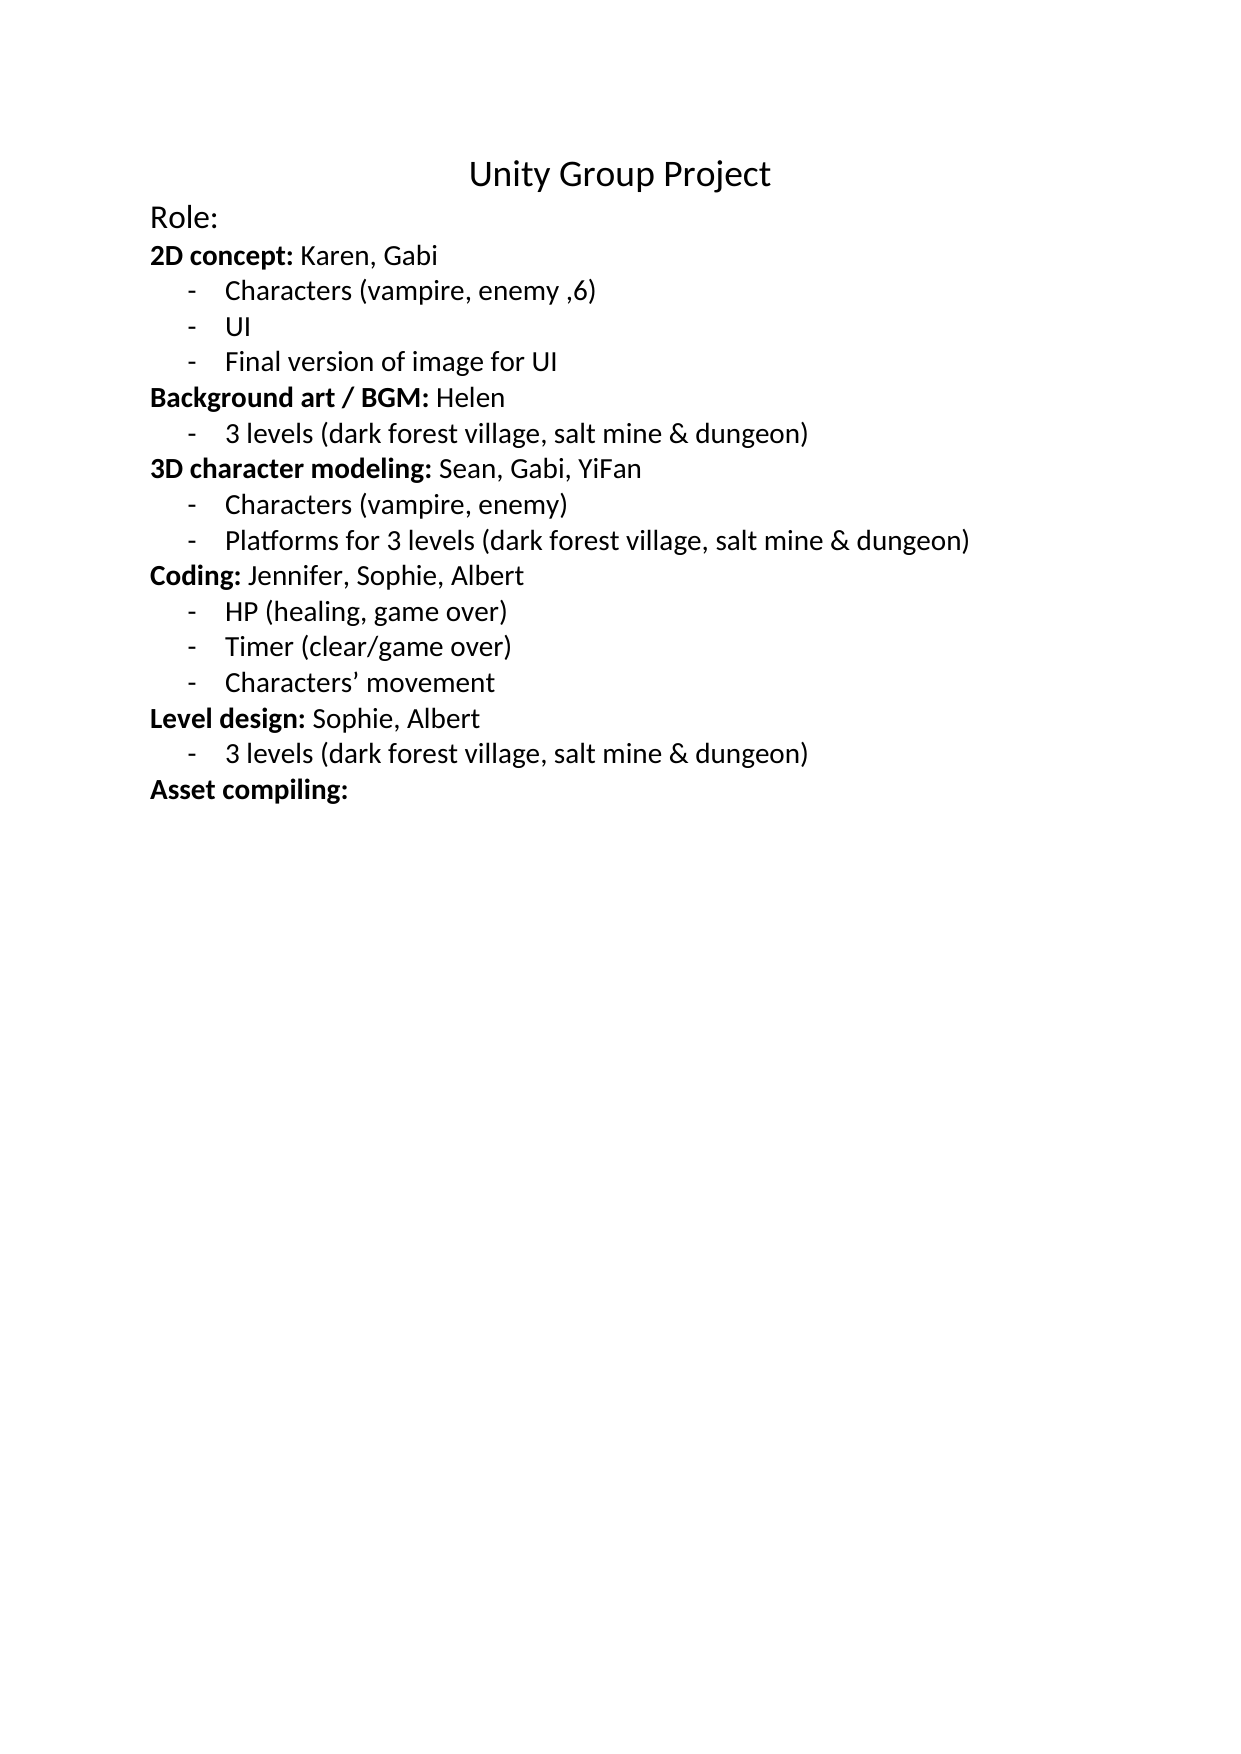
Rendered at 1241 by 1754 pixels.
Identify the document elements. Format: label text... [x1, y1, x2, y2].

list 3 levels (dark forest village, salt mine & dungeon) [187, 415, 1090, 450]
list Characters’ movement [187, 664, 1090, 700]
text 3D character modeling: Sean, Gabi, YiFan [150, 450, 1090, 486]
text Unity Group Project [150, 150, 1090, 196]
list 3 levels (dark forest village, salt mine & dungeon) [187, 735, 1090, 771]
list Timer (clear/game over) [187, 628, 1090, 664]
text Asset compiling: [150, 771, 1090, 807]
list HP (healing, game over) [187, 593, 1090, 628]
text Background art / BGM: Helen [150, 379, 1090, 415]
list Characters (vampire, enemy) [187, 486, 1090, 522]
list Characters (vampire, enemy ,6) [187, 272, 1090, 308]
text Coding: Jennifer, Sophie, Albert [150, 557, 1090, 593]
list Final version of image for UI [187, 343, 1090, 379]
text 2D concept: Karen, Gabi [150, 237, 1090, 272]
list Platforms for 3 levels (dark forest village, salt mine & dungeon) [187, 522, 1090, 557]
list UI [187, 308, 1090, 343]
text Level design: Sophie, Albert [150, 700, 1090, 735]
text Role: [150, 196, 1090, 237]
